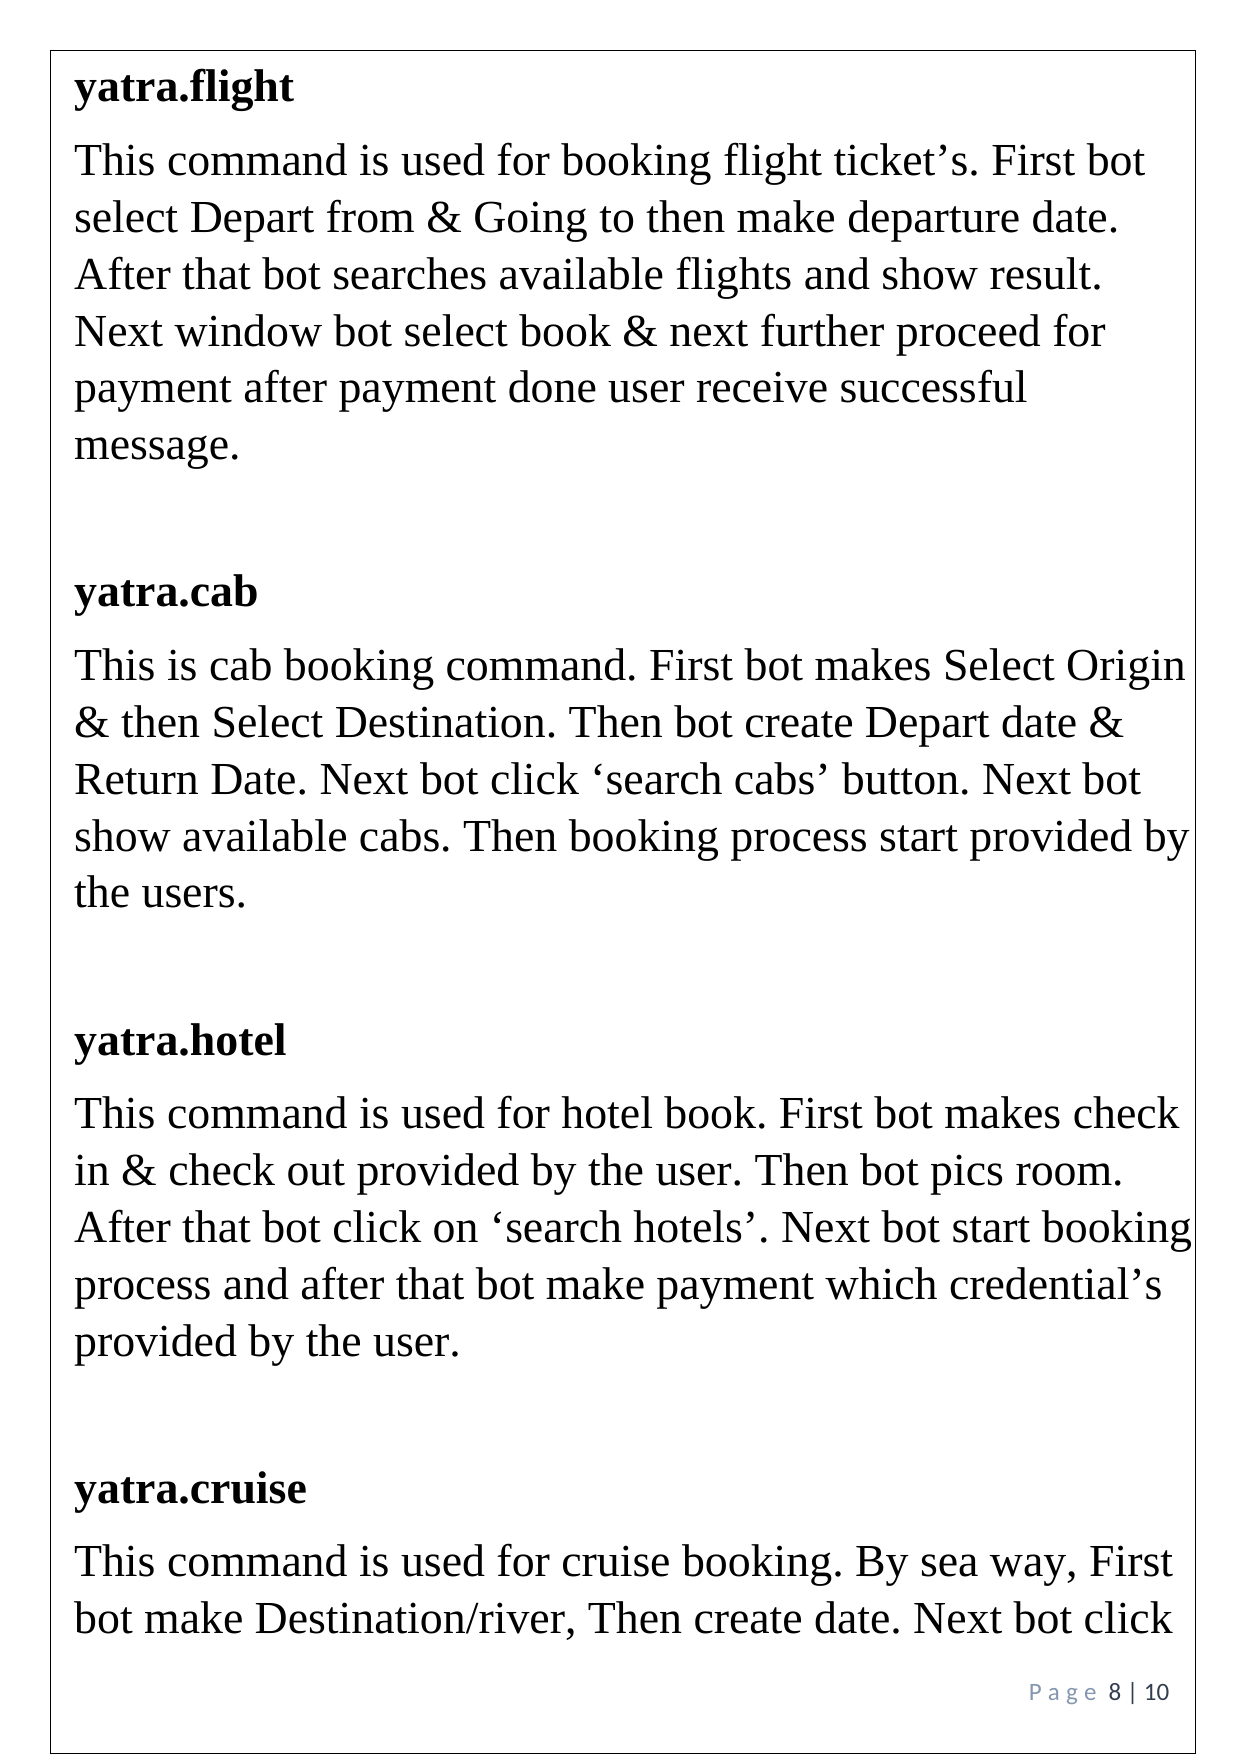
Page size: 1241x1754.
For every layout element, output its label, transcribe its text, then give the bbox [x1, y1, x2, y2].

text yatra.flight [74, 59, 1195, 112]
text yatra.cab [74, 564, 1195, 617]
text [74, 1534, 1195, 1643]
text This command is used for booking flight ticket’s. First bot select Depart from & Going to then make departure date. After that bot searches available flights and show result. Next window bot select book & next further proceed for payment after payment done user receive successful message. [74, 133, 1195, 470]
text yatra.hotel [74, 1012, 1195, 1065]
text yatra.cruise [74, 1460, 1195, 1513]
text This is cab booking command. First bot makes Select Origin & then Select Destination. Then bot create Depart date & Return Date. Next bot click ‘search cabs’ button. Next bot show available cabs. Then booking process start provided by the users. [74, 638, 1195, 918]
text This command is used for hotel book. First bot makes check in & check out provided by the user. Then bot pics room. After that bot click on ‘search hotels’. Next bot start booking process and after that bot make payment which credential’s provided by the user. [74, 1086, 1195, 1366]
